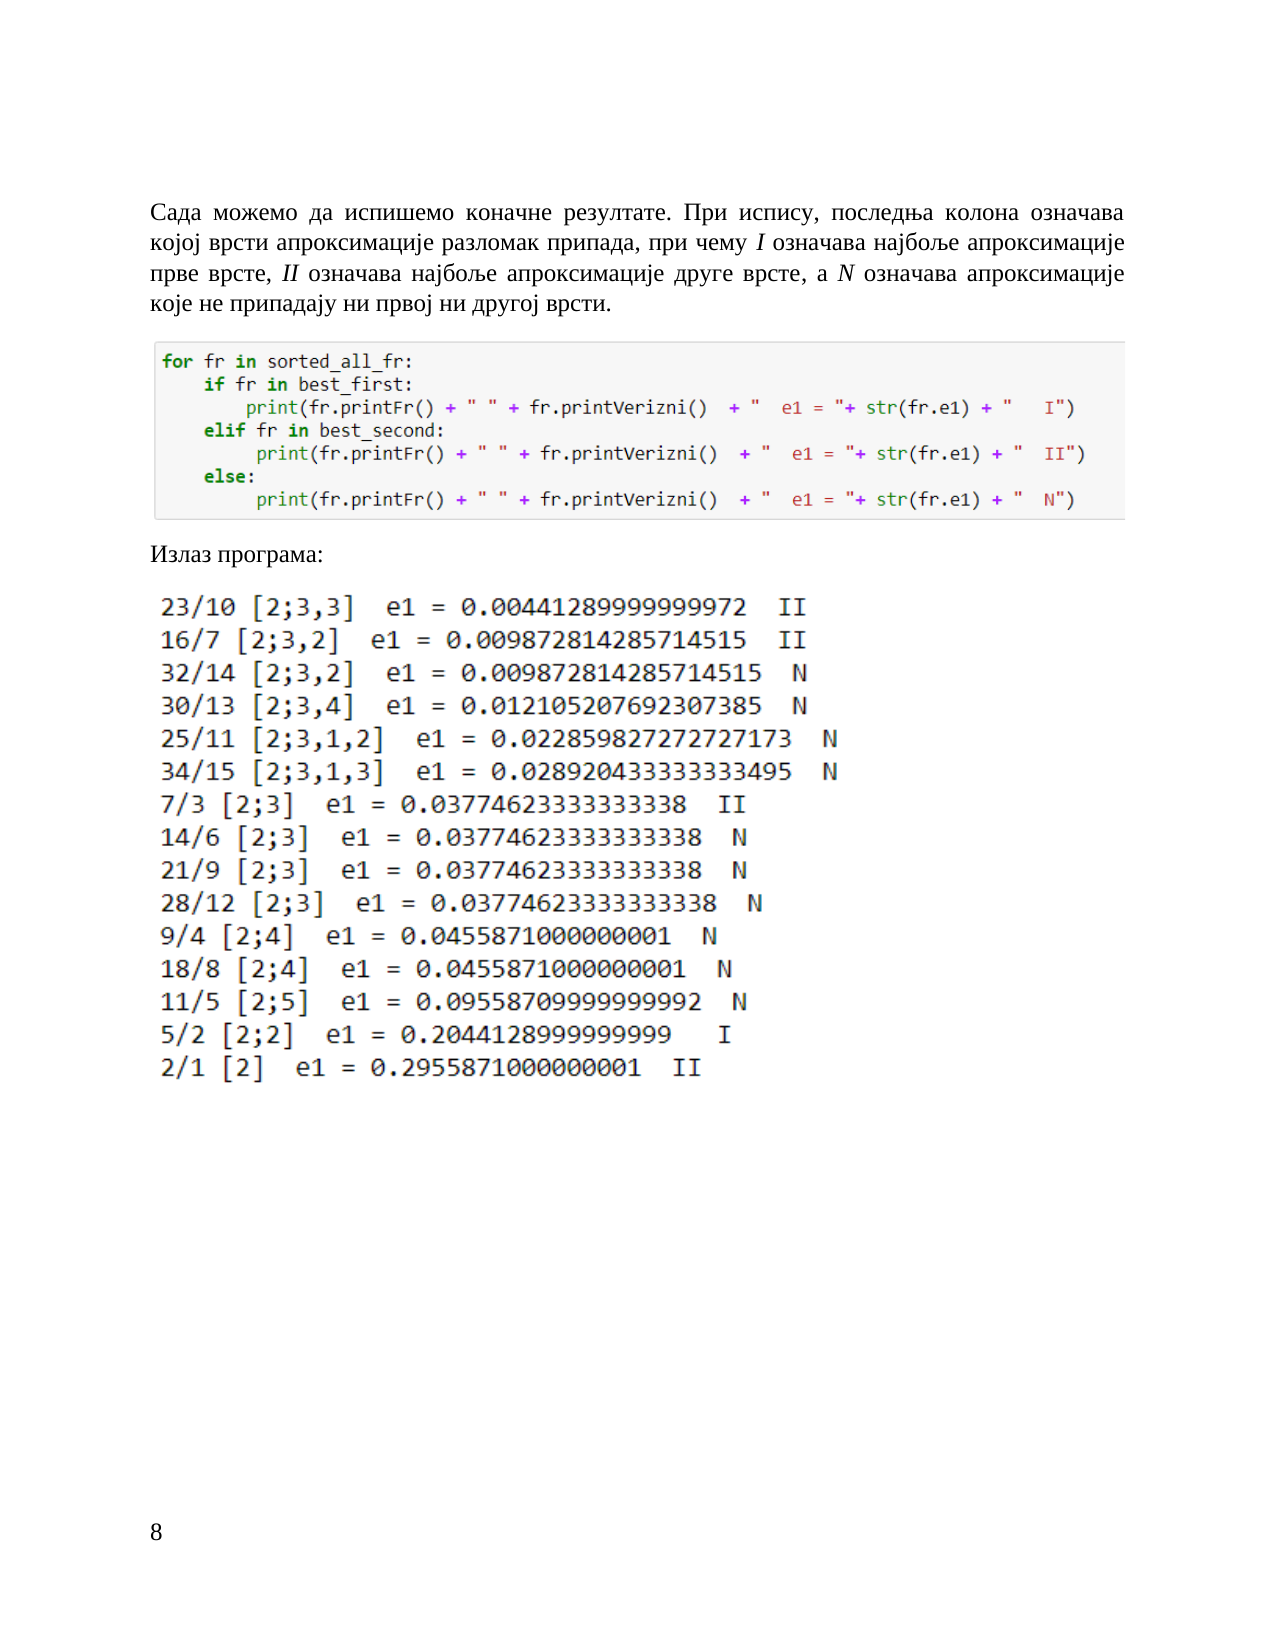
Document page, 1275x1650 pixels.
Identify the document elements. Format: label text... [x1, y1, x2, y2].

picture [150, 586, 876, 1095]
picture [150, 335, 1125, 521]
text Сада можемо да испишемо коначне резултате. При испису, последња колона означава којој врсти апроксимације разломак припада, при чему I означава најбоље апроксимације прве врсте, II означава најбоље апроксимације друге врсте, а N означава апроксимације које не припадају ни првој ни другој врсти. [150, 197, 1125, 317]
text Излаз програма: [150, 539, 1125, 568]
